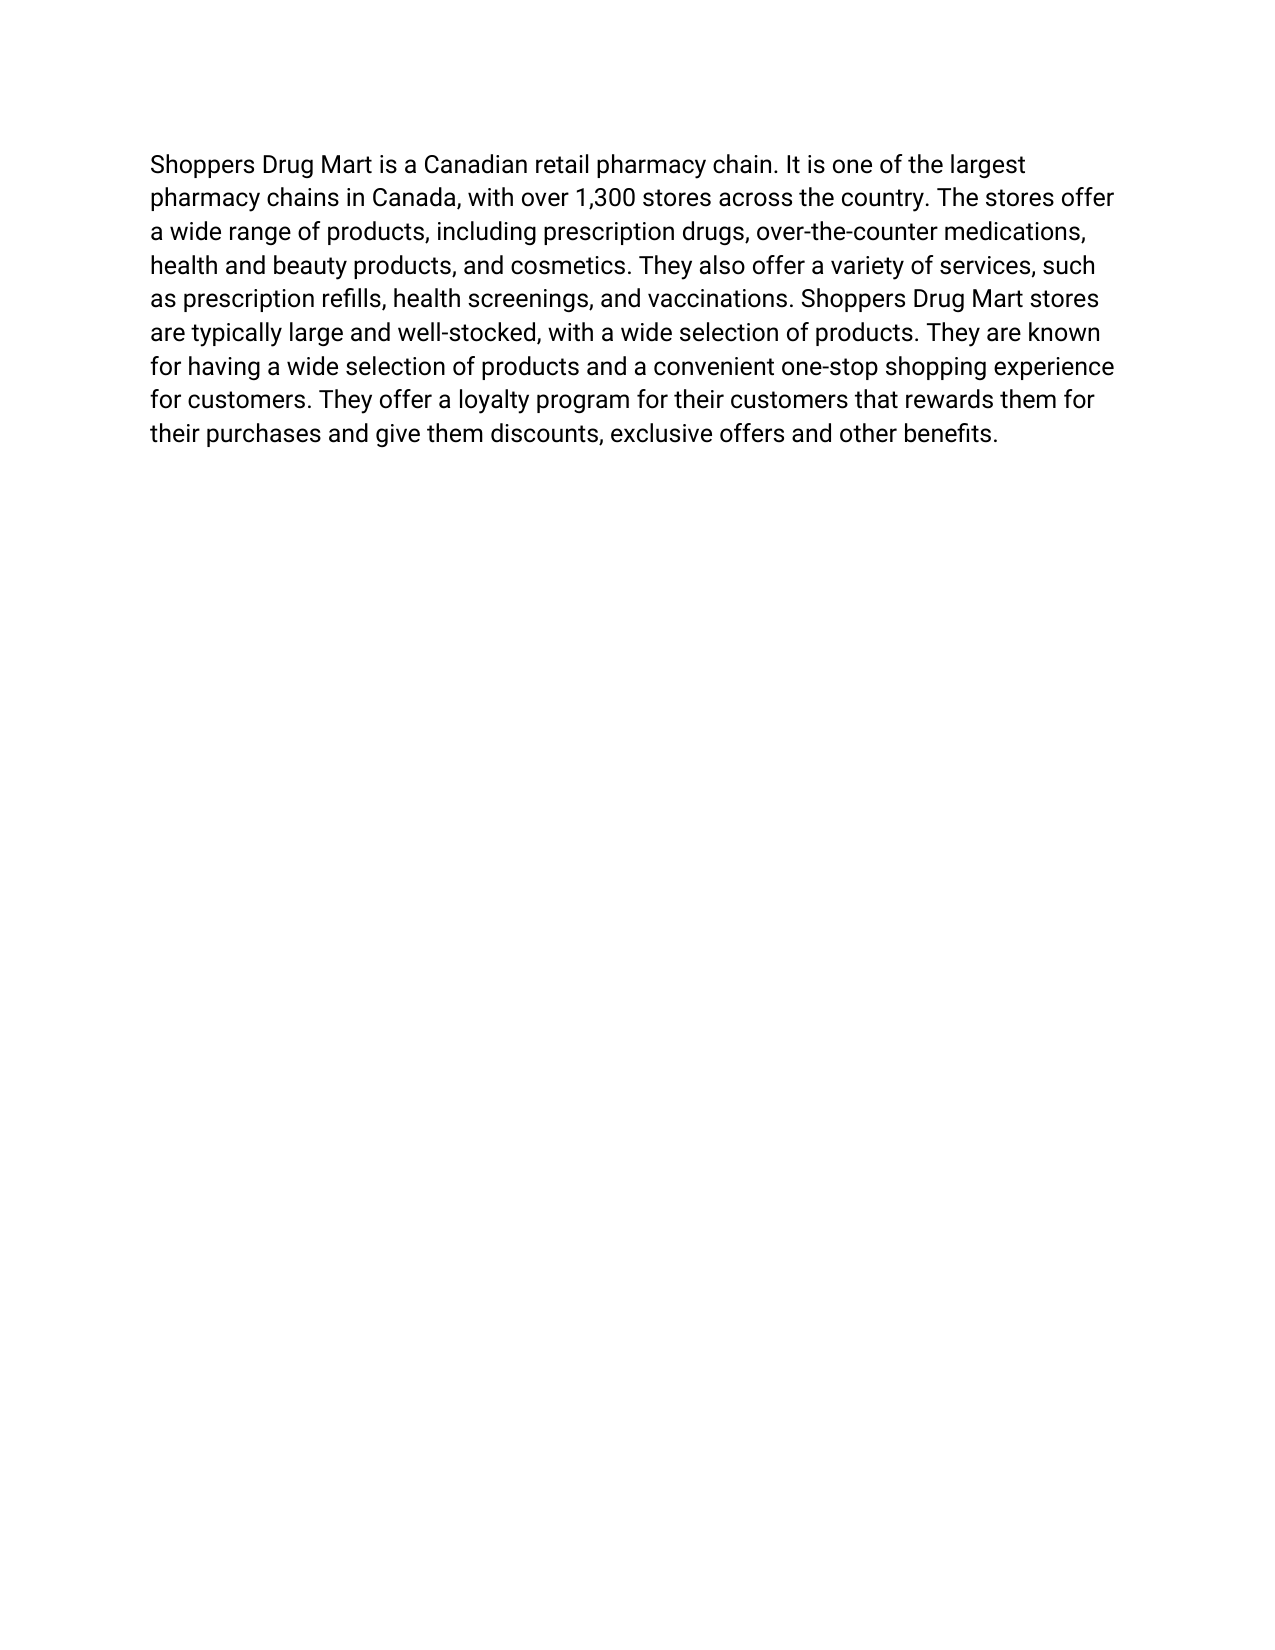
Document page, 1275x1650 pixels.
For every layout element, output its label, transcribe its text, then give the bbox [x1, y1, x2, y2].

text Shoppers Drug Mart is a Canadian retail pharmacy chain. It is one of the largest pharmacy chains in Canada, with over 1,300 stores across the country. The stores offer a wide range of products, including prescription drugs, over-the-counter medications, health and beauty products, and cosmetics. They also offer a variety of services, such as prescription refills, health screenings, and vaccinations. Shoppers Drug Mart stores are typically large and well-stocked, with a wide selection of products. They are known for having a wide selection of products and a convenient one-stop shopping experience for customers. They offer a loyalty program for their customers that rewards them for their purchases and give them discounts, exclusive offers and other benefits. [150, 150, 1125, 448]
